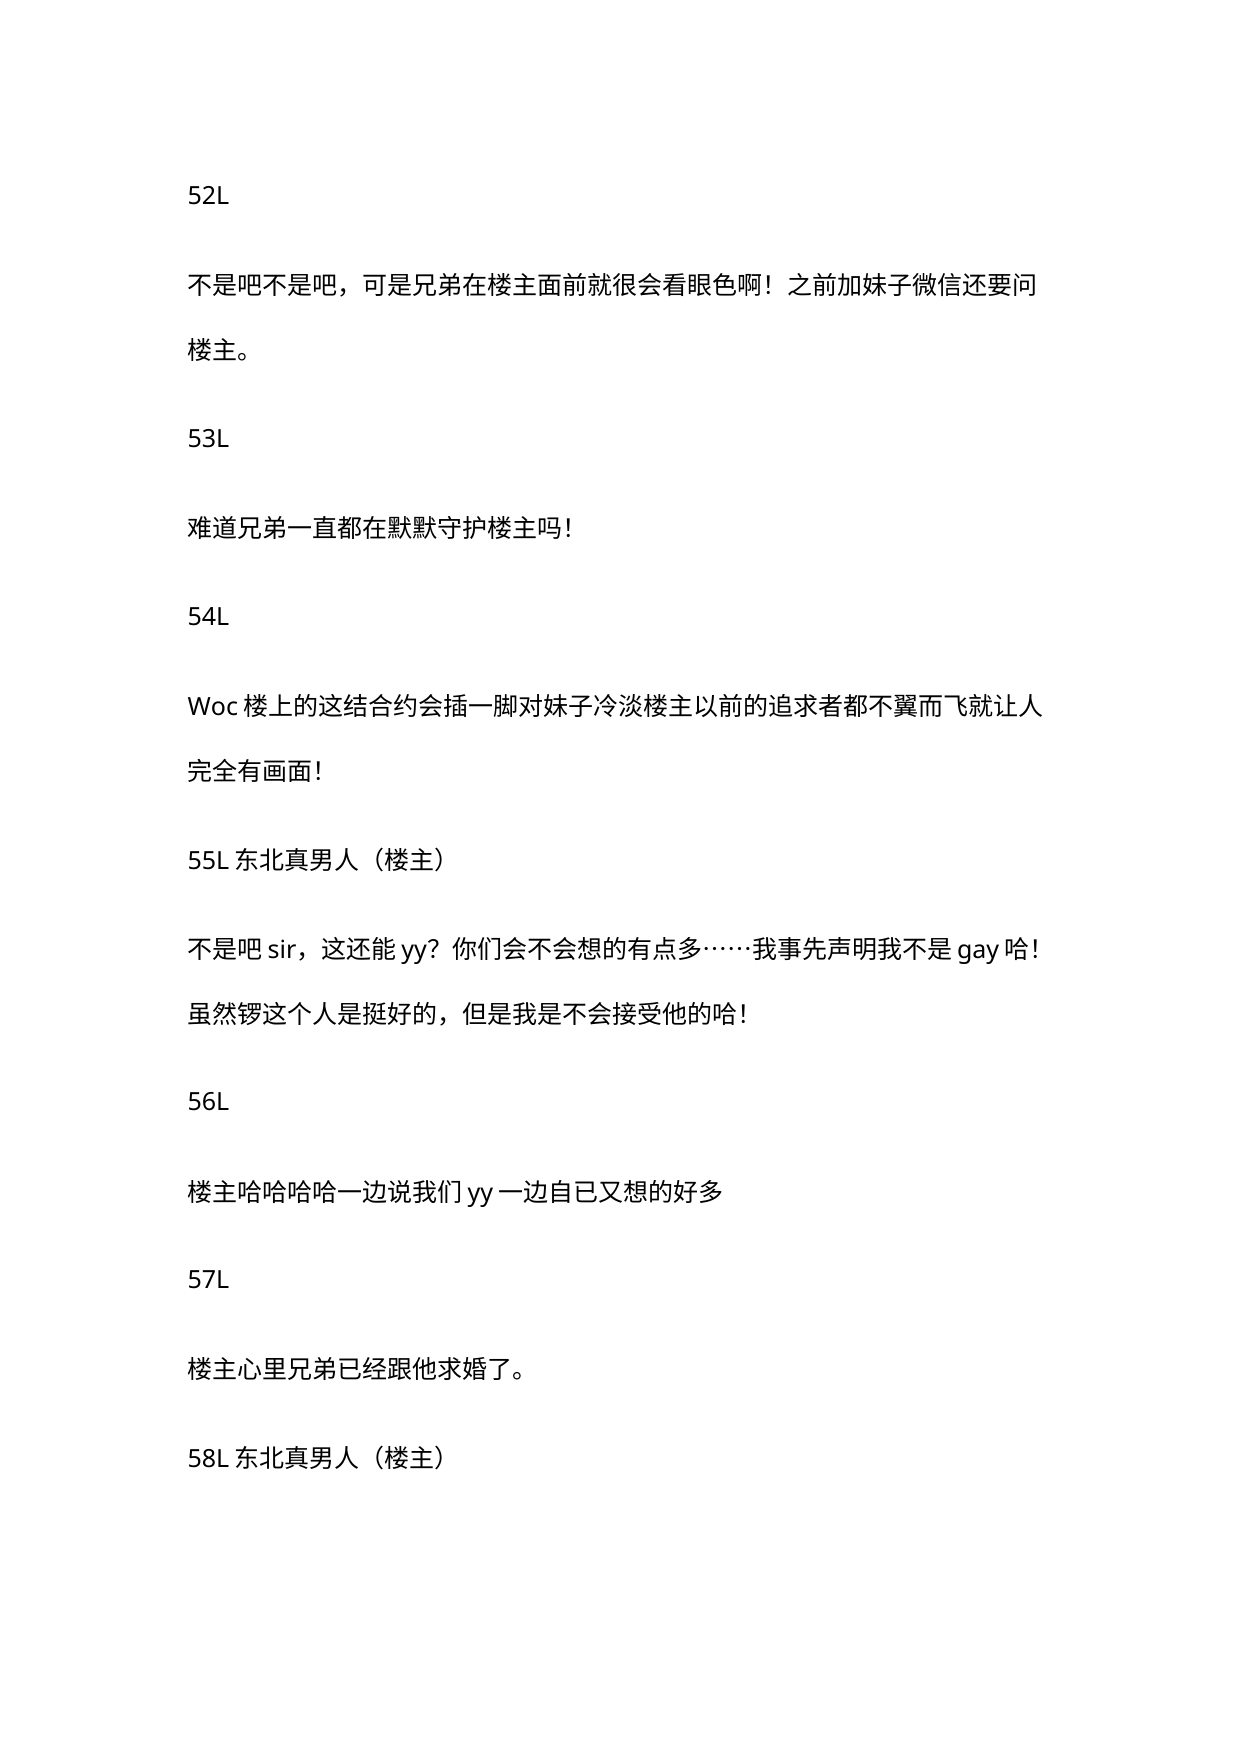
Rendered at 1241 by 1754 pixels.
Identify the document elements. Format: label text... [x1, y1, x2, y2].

text 56L [187, 1069, 1053, 1134]
text 54L [187, 583, 1053, 648]
text 52L [187, 162, 1053, 227]
text 53L [187, 405, 1053, 470]
text 58L东北真男人（楼主） [187, 1424, 1053, 1489]
text 不是吧不是吧，可是兄弟在楼主面前就很会看眼色啊！之前加妹子微信还要问楼主。 [187, 251, 1053, 381]
text 55L东北真男人（楼主） [187, 826, 1053, 891]
text 难道兄弟一直都在默默守护楼主吗！ [187, 494, 1053, 559]
text 楼主心里兄弟已经跟他求婚了。 [187, 1336, 1053, 1401]
text 楼主哈哈哈哈一边说我们yy一边自已又想的好多 [187, 1158, 1053, 1223]
text 不是吧sir，这还能yy？你们会不会想的有点多……我事先声明我不是gay哈！虽然锣这个人是挺好的，但是我是不会接受他的哈！ [187, 915, 1053, 1045]
text Woc楼上的这结合约会插一脚对妹子冷淡楼主以前的追求者都不翼而飞就让人完全有画面！ [187, 672, 1053, 802]
text 57L [187, 1247, 1053, 1312]
